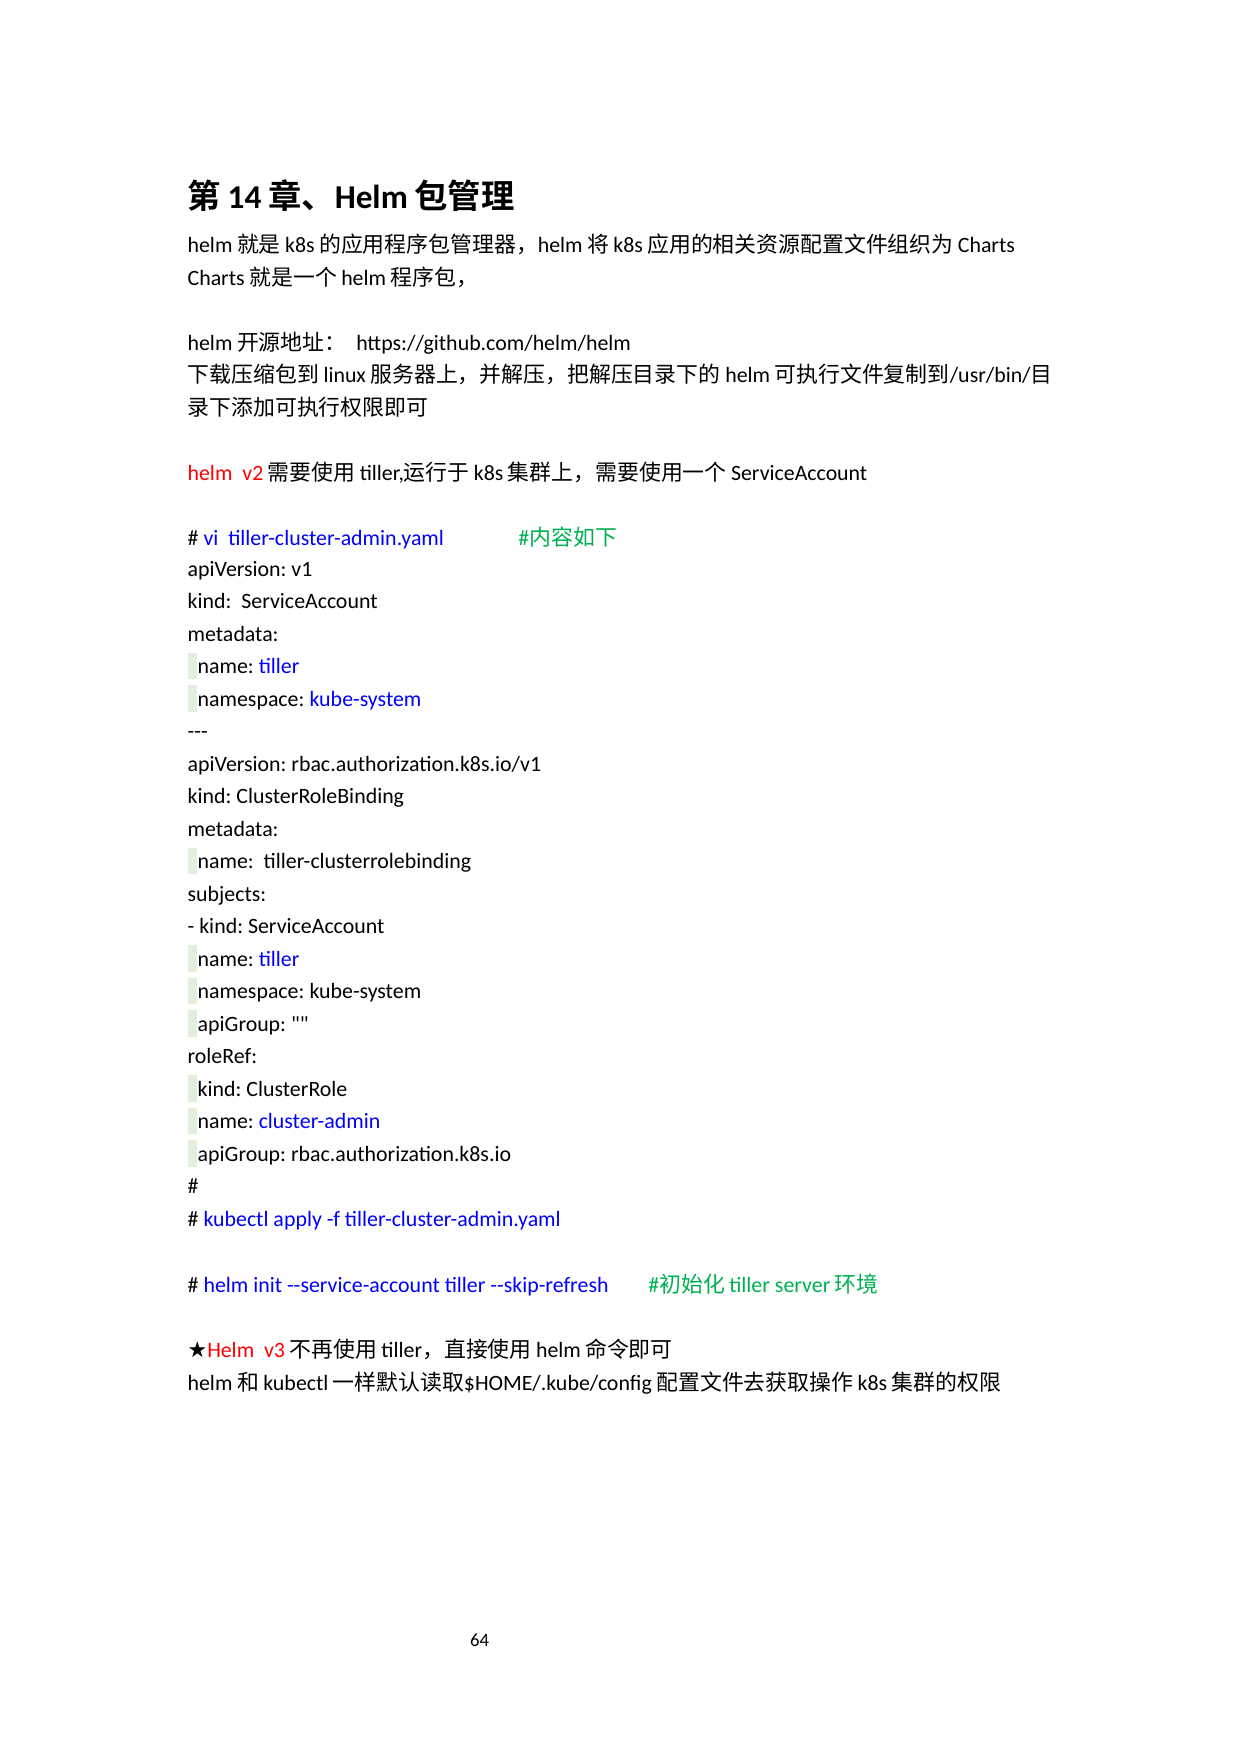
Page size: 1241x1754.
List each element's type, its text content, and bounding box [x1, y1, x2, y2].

text roleRef: [187, 1039, 1053, 1072]
text Charts就是一个helm程序包， [187, 259, 1053, 292]
text name: cluster-admin [187, 1104, 1053, 1137]
text metadata: [187, 617, 1053, 649]
text 下载压缩包到linux服务器上，并解压，把解压目录下的helm可执行文件复制到/usr/bin/目录下添加可执行权限即可 [187, 357, 1053, 422]
text name: tiller [187, 942, 1053, 974]
text helm开源地址： https://github.com/helm/helm [187, 324, 1053, 357]
text # helm init --service-account tiller --skip-refresh #初始化tiller server环境 [187, 1267, 1053, 1299]
text 第14章、Helm包管理 [187, 162, 1053, 227]
text apiVersion: rbac.authorization.k8s.io/v1 [187, 747, 1053, 779]
text kind: ServiceAccount [187, 584, 1053, 617]
text - kind: ServiceAccount [187, 909, 1053, 942]
text kind: ClusterRoleBinding [187, 779, 1053, 812]
text # [187, 1169, 1053, 1202]
text apiGroup: rbac.authorization.k8s.io [187, 1137, 1053, 1169]
text name: tiller [187, 649, 1053, 682]
text namespace: kube-system [187, 682, 1053, 714]
text namespace: kube-system [187, 974, 1053, 1007]
text helm v2需要使用tiller,运行于k8s集群上，需要使用一个ServiceAccount [187, 454, 1053, 487]
text apiVersion: v1 [187, 552, 1053, 584]
text subjects: [187, 877, 1053, 909]
text # vi tiller-cluster-admin.yaml #内容如下 [187, 519, 1053, 552]
text apiGroup: "" [187, 1007, 1053, 1039]
text # kubectl apply -f tiller-cluster-admin.yaml [187, 1202, 1053, 1234]
text helm就是k8s的应用程序包管理器，helm将k8s应用的相关资源配置文件组织为Charts [187, 227, 1053, 259]
text metadata: [187, 812, 1053, 844]
text ★Helm v3不再使用tiller，直接使用helm命令即可 [187, 1332, 1053, 1364]
text helm和kubectl一样默认读取$HOME/.kube/config配置文件去获取操作k8s集群的权限 [187, 1364, 1053, 1397]
text --- [187, 714, 1053, 747]
text name: tiller-clusterrolebinding [187, 844, 1053, 877]
text kind: ClusterRole [187, 1072, 1053, 1104]
